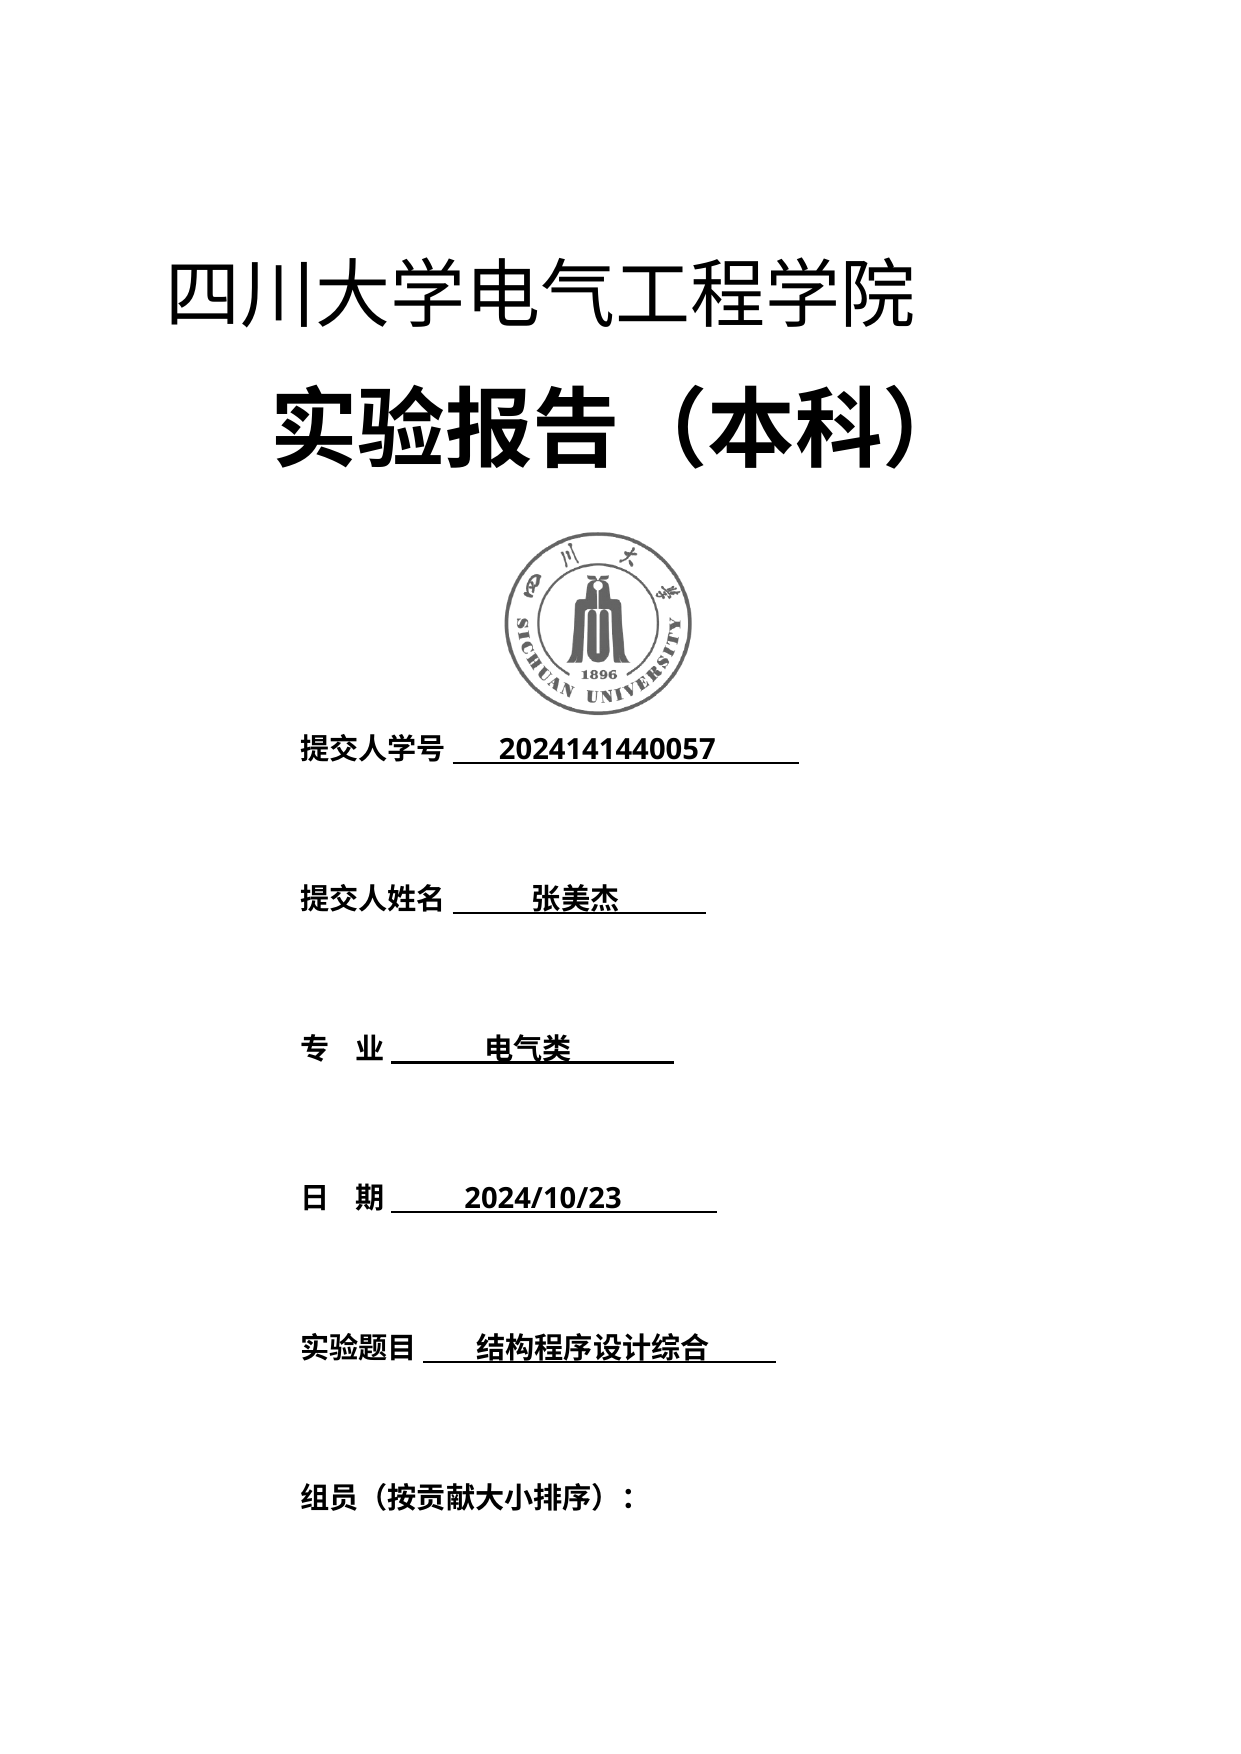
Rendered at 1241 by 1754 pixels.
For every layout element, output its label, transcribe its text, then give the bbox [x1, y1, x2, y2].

text 提交人姓名 张美杰 [241, 864, 1092, 929]
text 专 业 电气类 [241, 1014, 1092, 1079]
text 日 期 2024/10/23 [241, 1163, 1092, 1228]
text 实验报告（本科） [148, 357, 1092, 487]
text 提交人学号 2024141440057 [241, 714, 1092, 779]
text 实验题目 结构程序设计综合 [241, 1313, 1092, 1378]
text 组员（按贡献大小排序）： [241, 1463, 1092, 1528]
